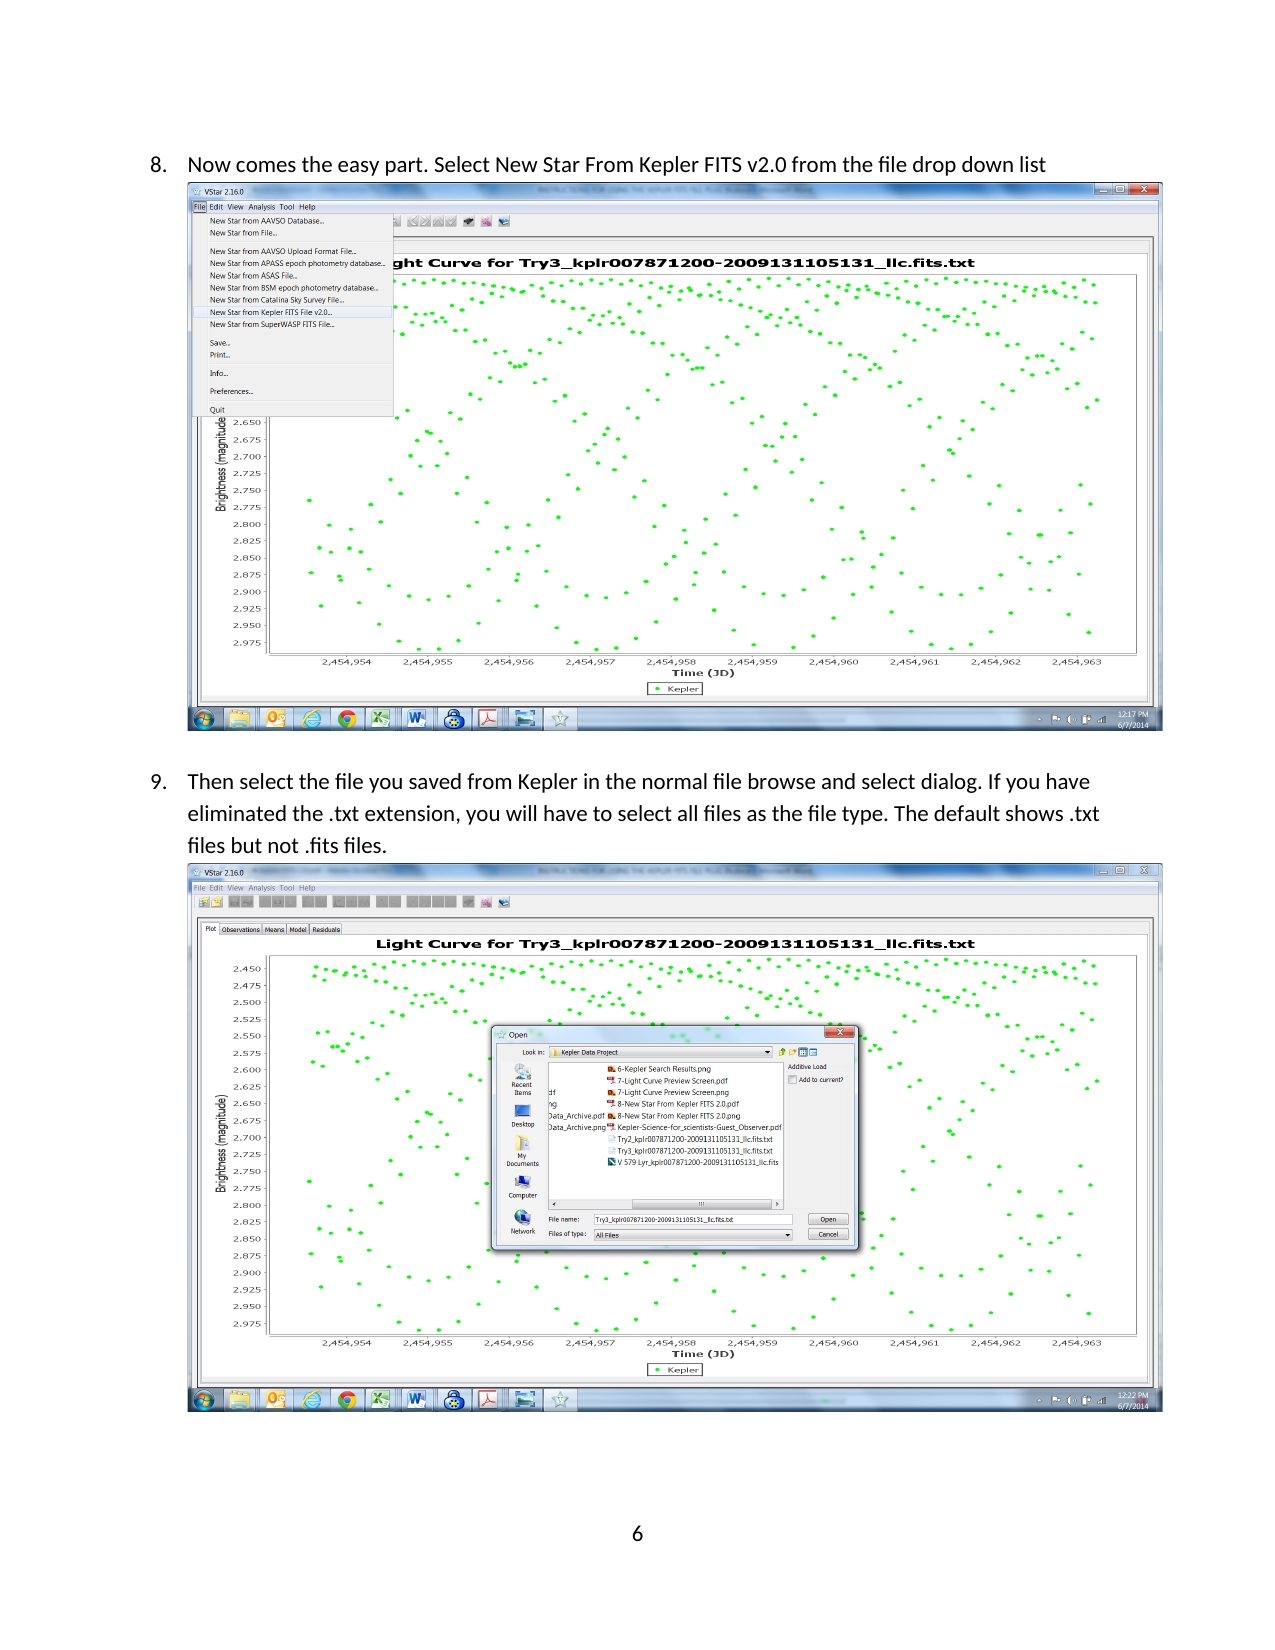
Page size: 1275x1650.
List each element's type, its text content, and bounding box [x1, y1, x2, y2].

picture [187, 182, 1163, 731]
picture [187, 863, 1163, 1412]
